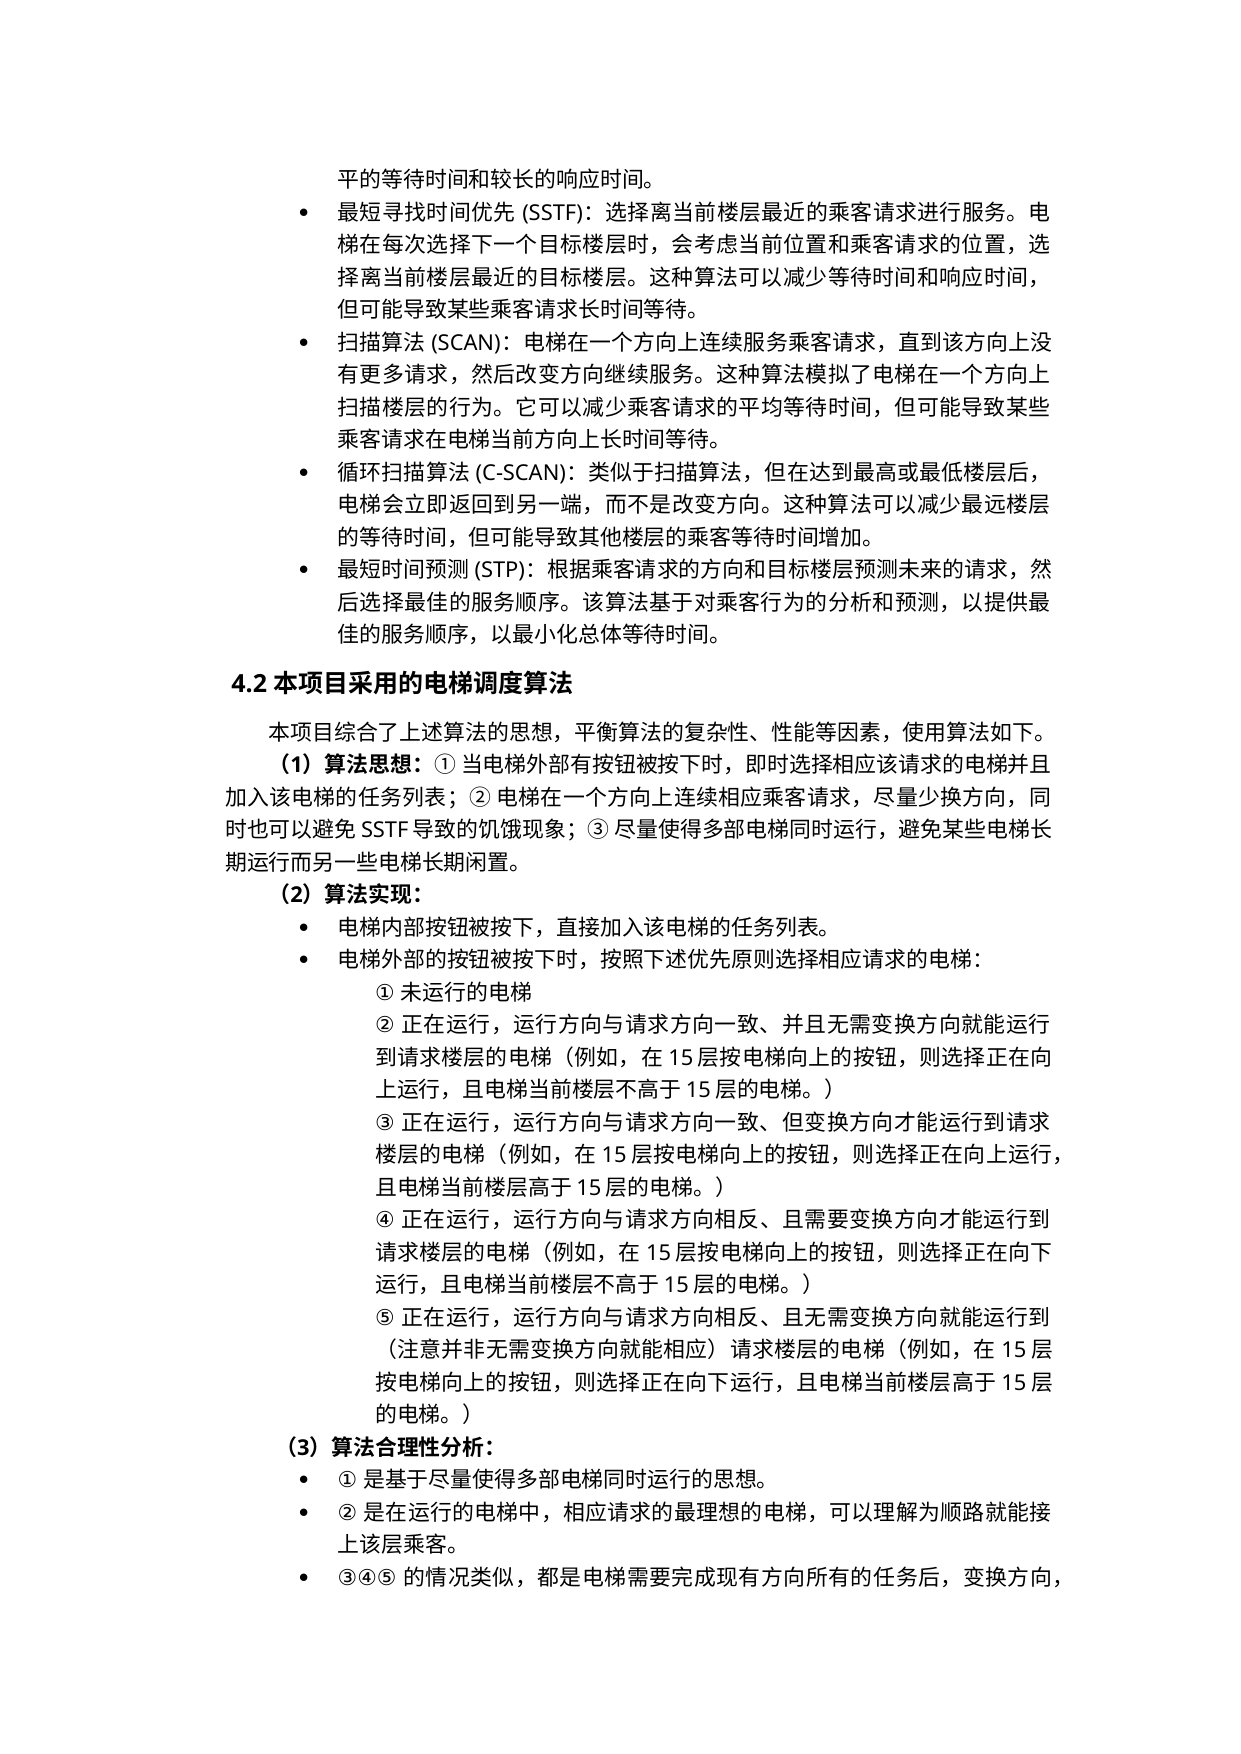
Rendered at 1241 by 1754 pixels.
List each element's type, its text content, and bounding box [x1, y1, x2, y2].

list 扫描算法 (SCAN)：电梯在一个方向上连续服务乘客请求，直到该方向上没有更多请求，然后改变方向继续服务。这种算法模拟了电梯在一个方向上扫描楼层的行为。它可以减少乘客请求的平均等待时间，但可能导致某些乘客请求在电梯当前方向上长时间等待。 [300, 324, 1053, 454]
list 本项目综合了上述算法的思想，平衡算法的复杂性、性能等因素，使用算法如下。 [225, 714, 1053, 747]
list ⑤ 正在运行，运行方向与请求方向相反、且无需变换方向就能运行到（注意并非无需变换方向就能相应）请求楼层的电梯（例如，在15层按电梯向上的按钮，则选择正在向下运行，且电梯当前楼层高于15层的电梯。） [375, 1299, 1053, 1429]
list ② 正在运行，运行方向与请求方向一致、并且无需变换方向就能运行到请求楼层的电梯（例如，在15层按电梯向上的按钮，则选择正在向上运行，且电梯当前楼层不高于15层的电梯。） [375, 1007, 1053, 1104]
list ③ 正在运行，运行方向与请求方向一致、但变换方向才能运行到请求楼层的电梯（例如，在15层按电梯向上的按钮，则选择正在向上运行，且电梯当前楼层高于15层的电梯。） [375, 1104, 1053, 1202]
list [300, 1559, 1053, 1592]
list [300, 162, 1053, 194]
list （2）算法实现： [225, 877, 1053, 909]
list 最短时间预测 (STP)：根据乘客请求的方向和目标楼层预测未来的请求，然后选择最佳的服务顺序。该算法基于对乘客行为的分析和预测，以提供最佳的服务顺序，以最小化总体等待时间。 [300, 552, 1053, 649]
list （1）算法思想：① 当电梯外部有按钮被按下时，即时选择相应该请求的电梯并且加入该电梯的任务列表；② 电梯在一个方向上连续相应乘客请求，尽量少换方向，同时也可以避免SSTF导致的饥饿现象；③ 尽量使得多部电梯同时运行，避免某些电梯长期运行而另一些电梯长期闲置。 [225, 747, 1053, 877]
list 电梯内部按钮被按下，直接加入该电梯的任务列表。 [300, 909, 1053, 942]
list 最短寻找时间优先 (SSTF)：选择离当前楼层最近的乘客请求进行服务。电梯在每次选择下一个目标楼层时，会考虑当前位置和乘客请求的位置，选择离当前楼层最近的目标楼层。这种算法可以减少等待时间和响应时间，但可能导致某些乘客请求长时间等待。 [300, 194, 1053, 324]
list ④ 正在运行，运行方向与请求方向相反、且需要变换方向才能运行到请求楼层的电梯（例如，在15层按电梯向上的按钮，则选择正在向下运行，且电梯当前楼层不高于15层的电梯。） [375, 1202, 1053, 1299]
list 4.2 本项目采用的电梯调度算法 [231, 649, 1053, 714]
list 循环扫描算法 (C-SCAN)：类似于扫描算法，但在达到最高或最低楼层后，电梯会立即返回到另一端，而不是改变方向。这种算法可以减少最远楼层的等待时间，但可能导致其他楼层的乘客等待时间增加。 [300, 454, 1053, 552]
list ① 未运行的电梯 [375, 974, 1053, 1007]
list （3）算法合理性分析： [231, 1429, 1053, 1462]
list ② 是在运行的电梯中，相应请求的最理想的电梯，可以理解为顺路就能接上该层乘客。 [300, 1494, 1053, 1559]
list ① 是基于尽量使得多部电梯同时运行的思想。 [300, 1462, 1053, 1494]
list 电梯外部的按钮被按下时，按照下述优先原则选择相应请求的电梯： [300, 942, 1053, 974]
